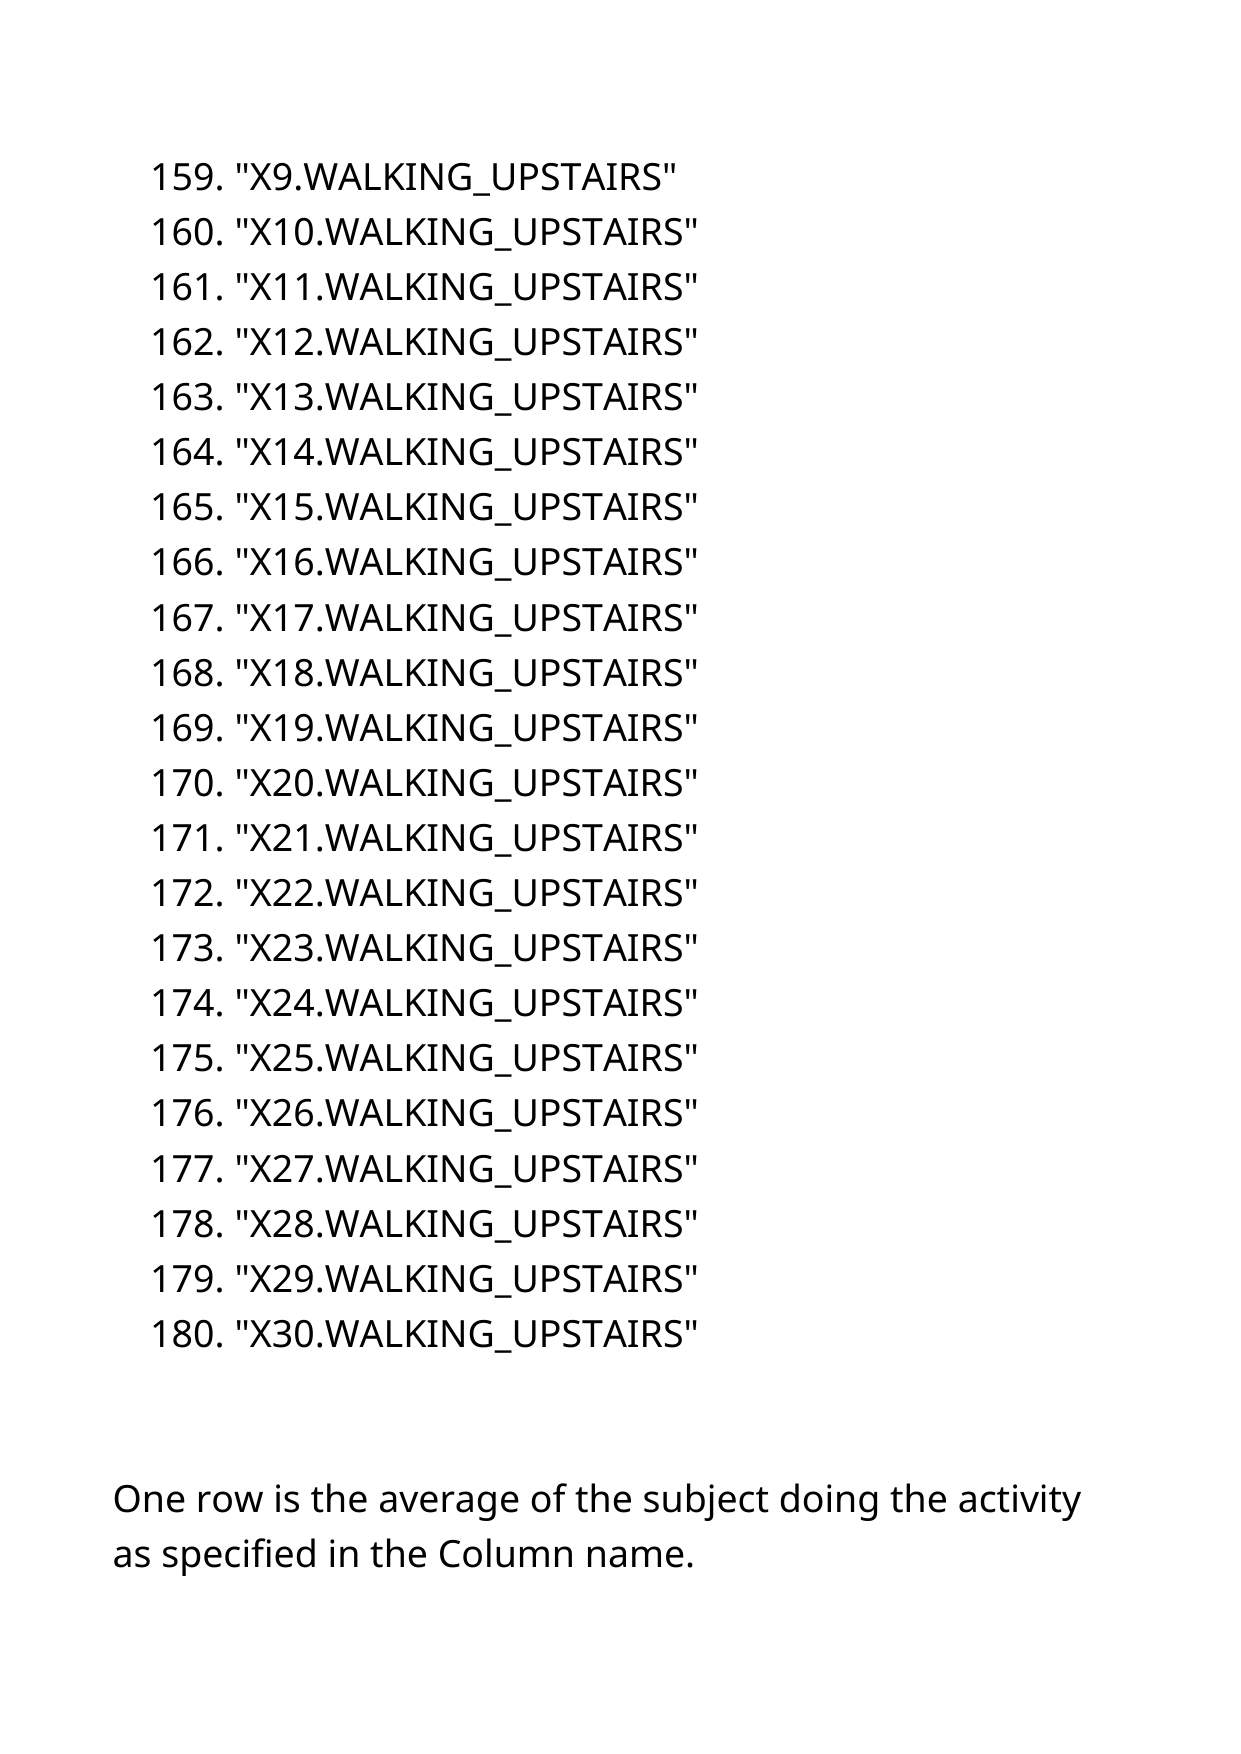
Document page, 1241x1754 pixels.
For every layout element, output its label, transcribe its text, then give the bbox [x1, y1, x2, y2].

list "X26.WALKING_UPSTAIRS" [150, 1087, 1128, 1138]
list "X11.WALKING_UPSTAIRS" [150, 260, 1128, 311]
list "X22.WALKING_UPSTAIRS" [150, 866, 1128, 917]
list "X27.WALKING_UPSTAIRS" [150, 1142, 1128, 1193]
list "X29.WALKING_UPSTAIRS" [150, 1252, 1128, 1303]
list "X28.WALKING_UPSTAIRS" [150, 1197, 1128, 1248]
list "X19.WALKING_UPSTAIRS" [150, 701, 1128, 752]
list "X18.WALKING_UPSTAIRS" [150, 646, 1128, 697]
list "X17.WALKING_UPSTAIRS" [150, 591, 1128, 642]
list "X14.WALKING_UPSTAIRS" [150, 426, 1128, 477]
list "X12.WALKING_UPSTAIRS" [150, 315, 1128, 366]
list "X9.WALKING_UPSTAIRS" [150, 150, 1128, 201]
list "X25.WALKING_UPSTAIRS" [150, 1032, 1128, 1083]
list "X30.WALKING_UPSTAIRS" [150, 1307, 1128, 1358]
text One row is the average of the subject doing the activity as specified in the Column name. [112, 1472, 1128, 1579]
list "X10.WALKING_UPSTAIRS" [150, 205, 1128, 256]
list "X13.WALKING_UPSTAIRS" [150, 370, 1128, 421]
list "X15.WALKING_UPSTAIRS" [150, 481, 1128, 532]
list "X20.WALKING_UPSTAIRS" [150, 756, 1128, 807]
list "X16.WALKING_UPSTAIRS" [150, 536, 1128, 587]
list "X21.WALKING_UPSTAIRS" [150, 811, 1128, 862]
list "X23.WALKING_UPSTAIRS" [150, 921, 1128, 972]
list "X24.WALKING_UPSTAIRS" [150, 977, 1128, 1028]
